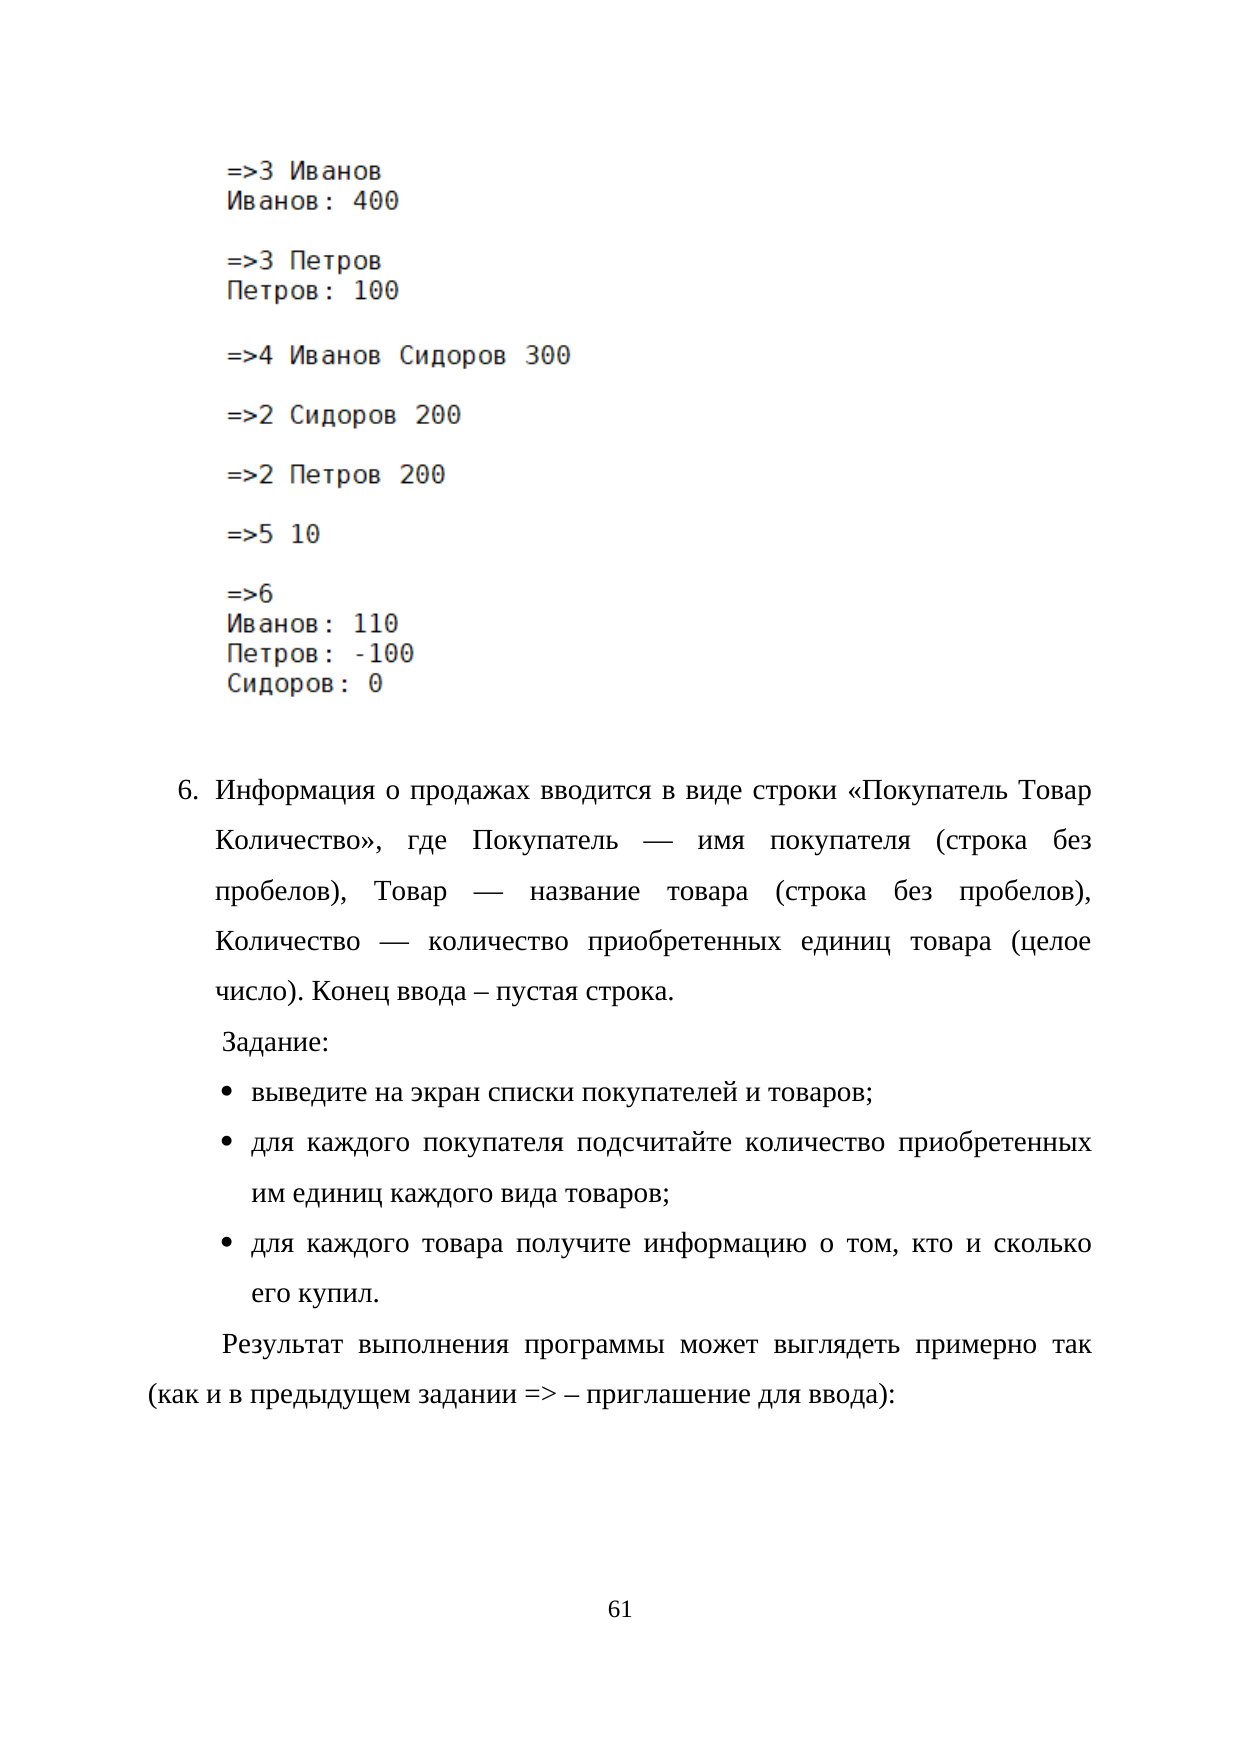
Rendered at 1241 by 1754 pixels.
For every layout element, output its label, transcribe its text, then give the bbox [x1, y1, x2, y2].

picture [221, 333, 586, 708]
picture [221, 147, 441, 320]
list выведите на экран списки покупателей и товаров; [222, 1074, 1092, 1108]
list Информация о продажах вводится в виде строки «Покупатель Товар Количество», где Покупатель — имя покупателя (строка без пробелов), Товар — название товара (строка без пробелов), Количество — количество приобретенных единиц товара (целое число). Конец ввода – пустая строка. [177, 772, 1092, 1007]
text Результат выполнения программы может выглядеть примерно так (как и в предыдущем задании => – приглашение для ввода): [148, 1326, 1092, 1410]
list для каждого товара получите информацию о том, кто и сколько его купил. [222, 1225, 1092, 1309]
text Задание: [148, 1024, 1092, 1057]
list для каждого покупателя подсчитайте количество приобретенных им единиц каждого вида товаров; [222, 1124, 1092, 1208]
